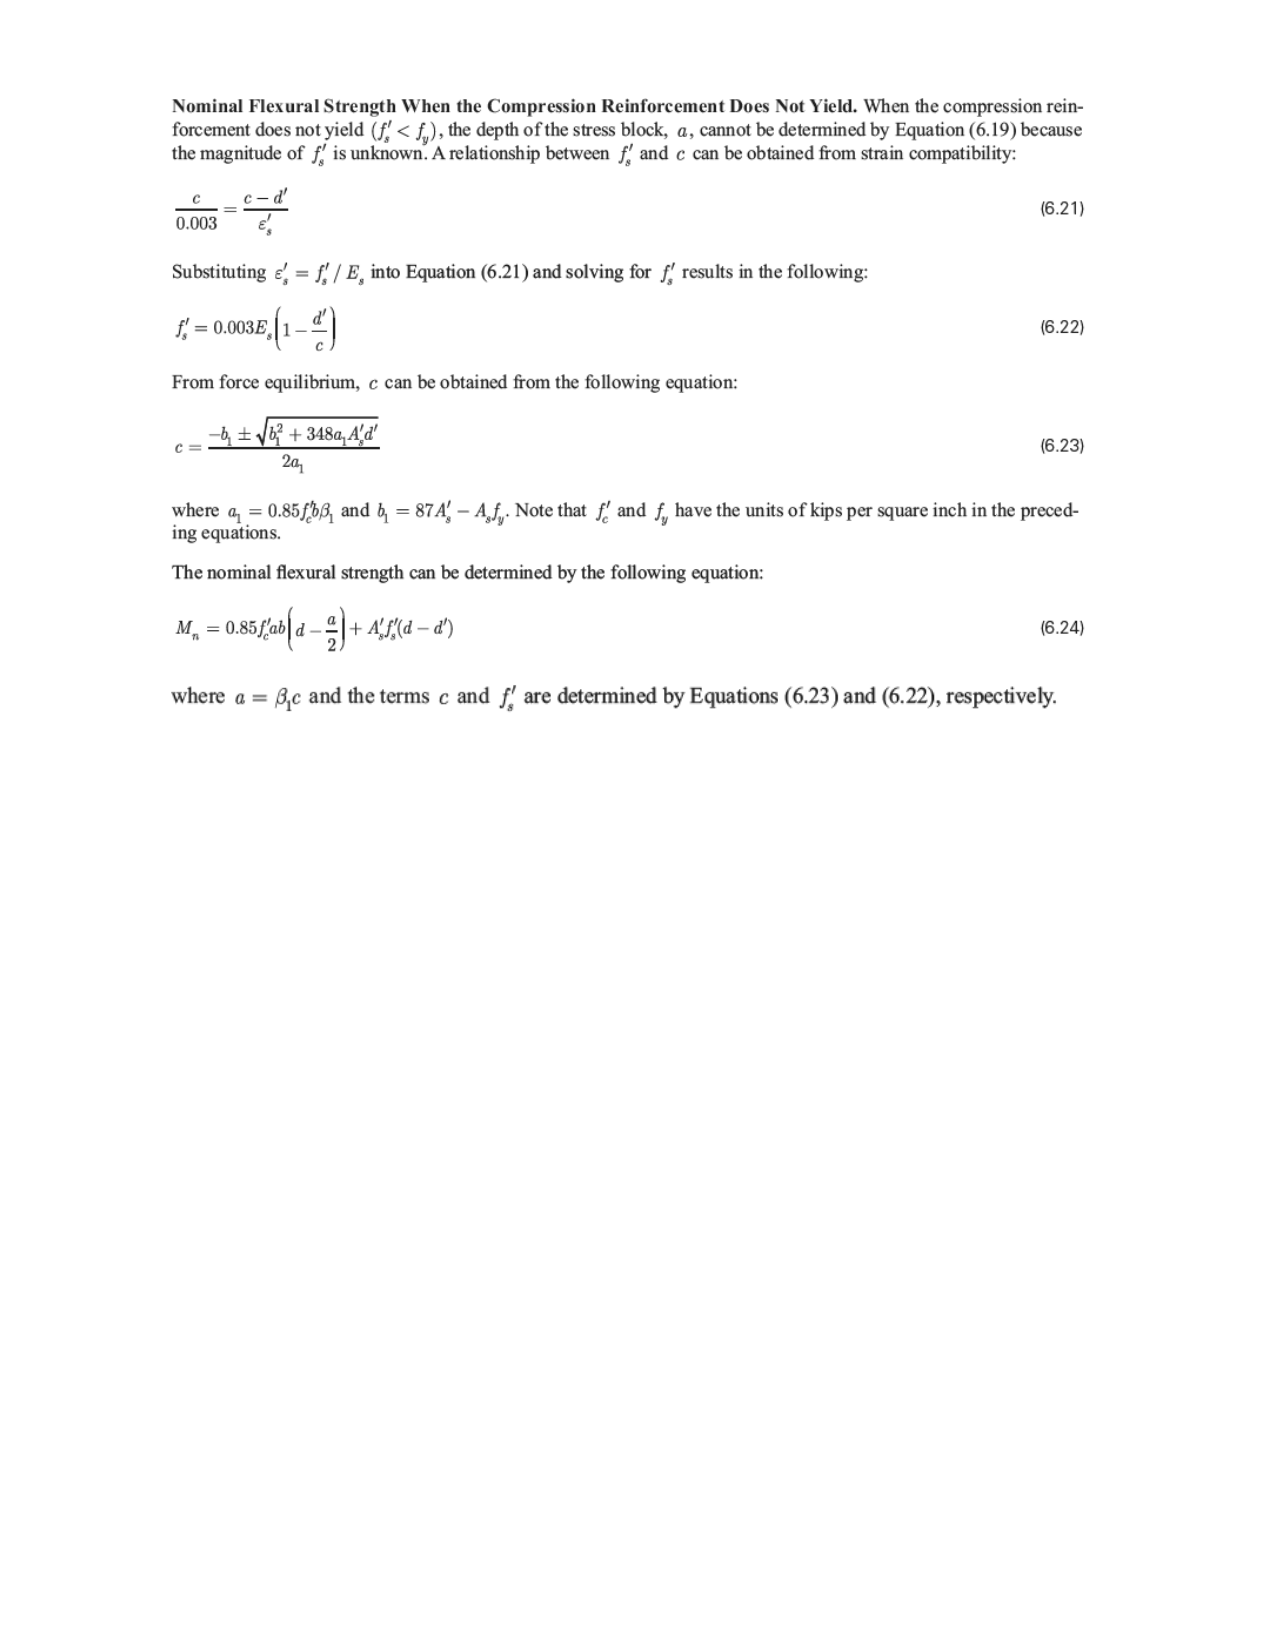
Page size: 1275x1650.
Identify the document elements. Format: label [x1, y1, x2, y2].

picture [119, 83, 1156, 718]
